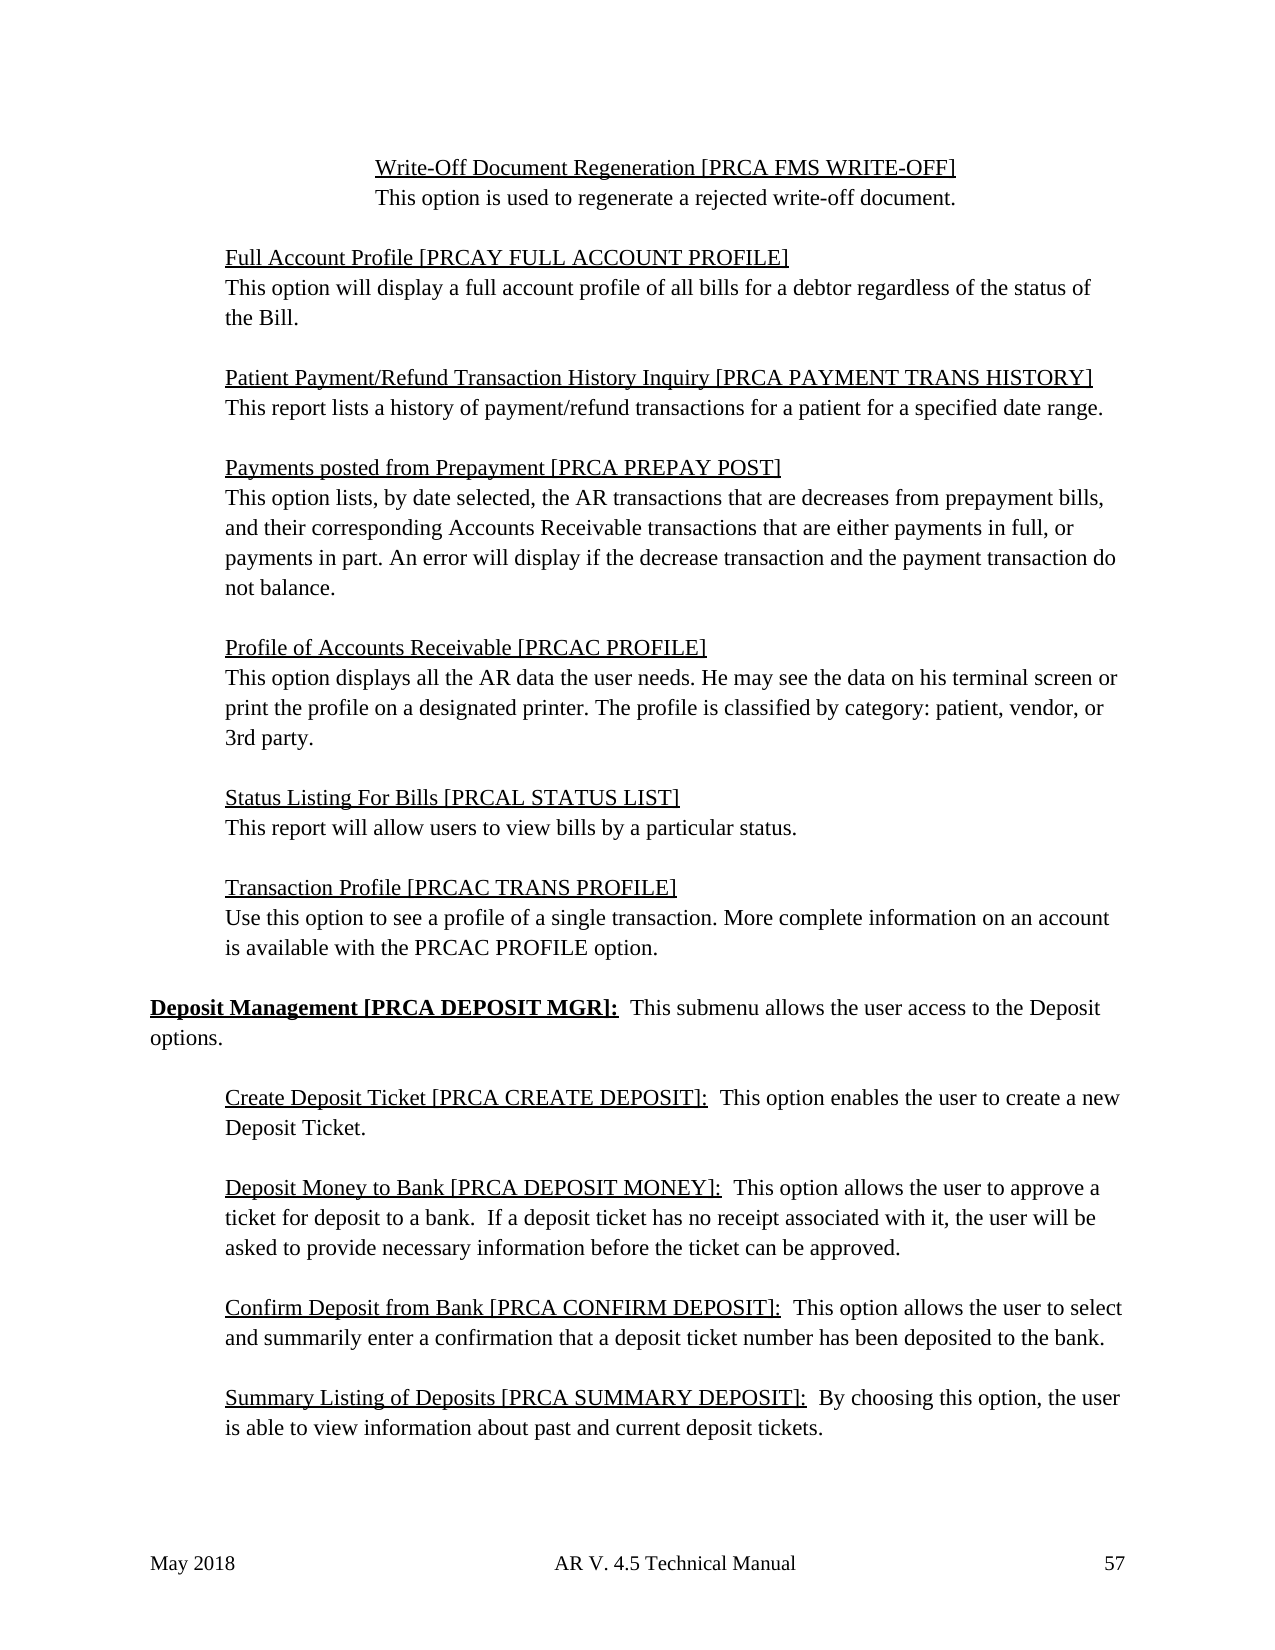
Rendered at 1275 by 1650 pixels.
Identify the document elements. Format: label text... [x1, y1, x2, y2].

text Use this option to see a profile of a single transaction. More complete information on an account is available with the PRCAC PROFILE option. [225, 900, 1125, 960]
text Write-Off Document Regeneration [PRCA FMS WRITE-OFF] [375, 150, 1125, 180]
text This report lists a history of payment/refund transactions for a patient for a specified date range. [225, 390, 1125, 420]
text Summary Listing of Deposits [PRCA SUMMARY DEPOSIT]: By choosing this option, the user is able to view information about past and current deposit tickets. [225, 1380, 1125, 1440]
text Status Listing For Bills [PRCAL STATUS LIST] [225, 780, 1125, 810]
text Deposit Money to Bank [PRCA DEPOSIT MONEY]: This option allows the user to approve a ticket for deposit to a bank. If a deposit ticket has no receipt associated with it, the user will be asked to provide necessary information before the ticket can be approved. [225, 1170, 1125, 1260]
text This option is used to regenerate a rejected write-off document. [375, 180, 1125, 210]
text Transaction Profile [PRCAC TRANS PROFILE] [225, 870, 1125, 900]
text Confirm Deposit from Bank [PRCA CONFIRM DEPOSIT]: This option allows the user to select and summarily enter a confirmation that a deposit ticket number has been deposited to the bank. [225, 1290, 1125, 1350]
text Full Account Profile [PRCAY FULL ACCOUNT PROFILE] [225, 240, 1125, 270]
text This report will allow users to view bills by a particular status. [225, 810, 1125, 840]
text This option displays all the AR data the user needs. He may see the data on his terminal screen or print the profile on a designated printer. The profile is classified by category: patient, vendor, or 3rd party. [225, 660, 1125, 750]
text Profile of Accounts Receivable [PRCAC PROFILE] [225, 630, 1125, 660]
text Payments posted from Prepayment [PRCA PREPAY POST] [225, 450, 1125, 480]
text Create Deposit Ticket [PRCA CREATE DEPOSIT]: This option enables the user to create a new Deposit Ticket. [225, 1080, 1125, 1140]
text This option lists, by date selected, the AR transactions that are decreases from prepayment bills, and their corresponding Accounts Receivable transactions that are either payments in full, or payments in part. An error will display if the decrease transaction and the payment transaction do not balance. [225, 480, 1125, 600]
text This option will display a full account profile of all bills for a debtor regardless of the status of the Bill. [225, 270, 1125, 330]
text Patient Payment/Refund Transaction History Inquiry [PRCA PAYMENT TRANS HISTORY] [225, 360, 1125, 390]
text Deposit Management [PRCA DEPOSIT MGR]: This submenu allows the user access to the Deposit options. [150, 990, 1125, 1050]
